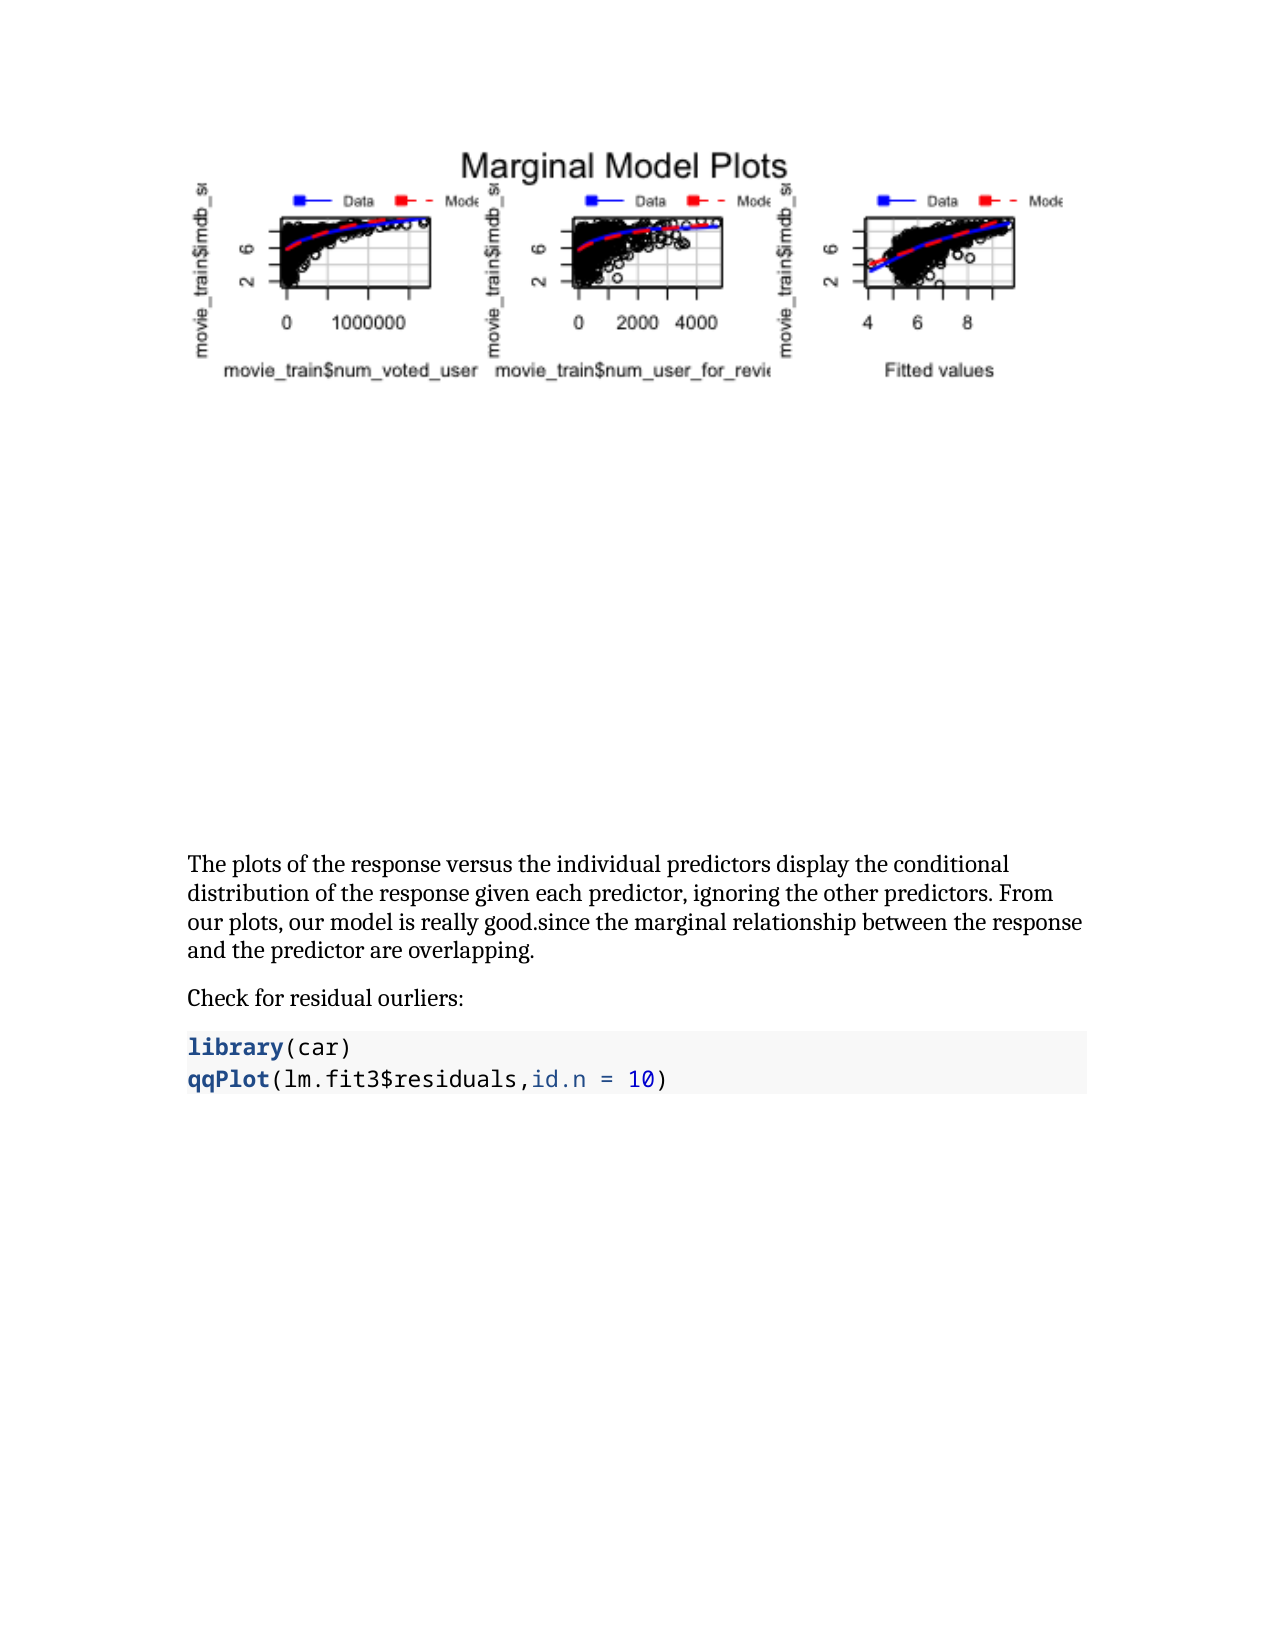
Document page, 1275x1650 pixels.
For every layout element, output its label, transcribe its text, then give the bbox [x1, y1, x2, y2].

text Check for residual ourliers: [187, 984, 1087, 1012]
text library(car) qqPlot(lm.fit3$residuals,id.n = 10) [187, 1031, 1087, 1094]
picture [187, 150, 1063, 850]
